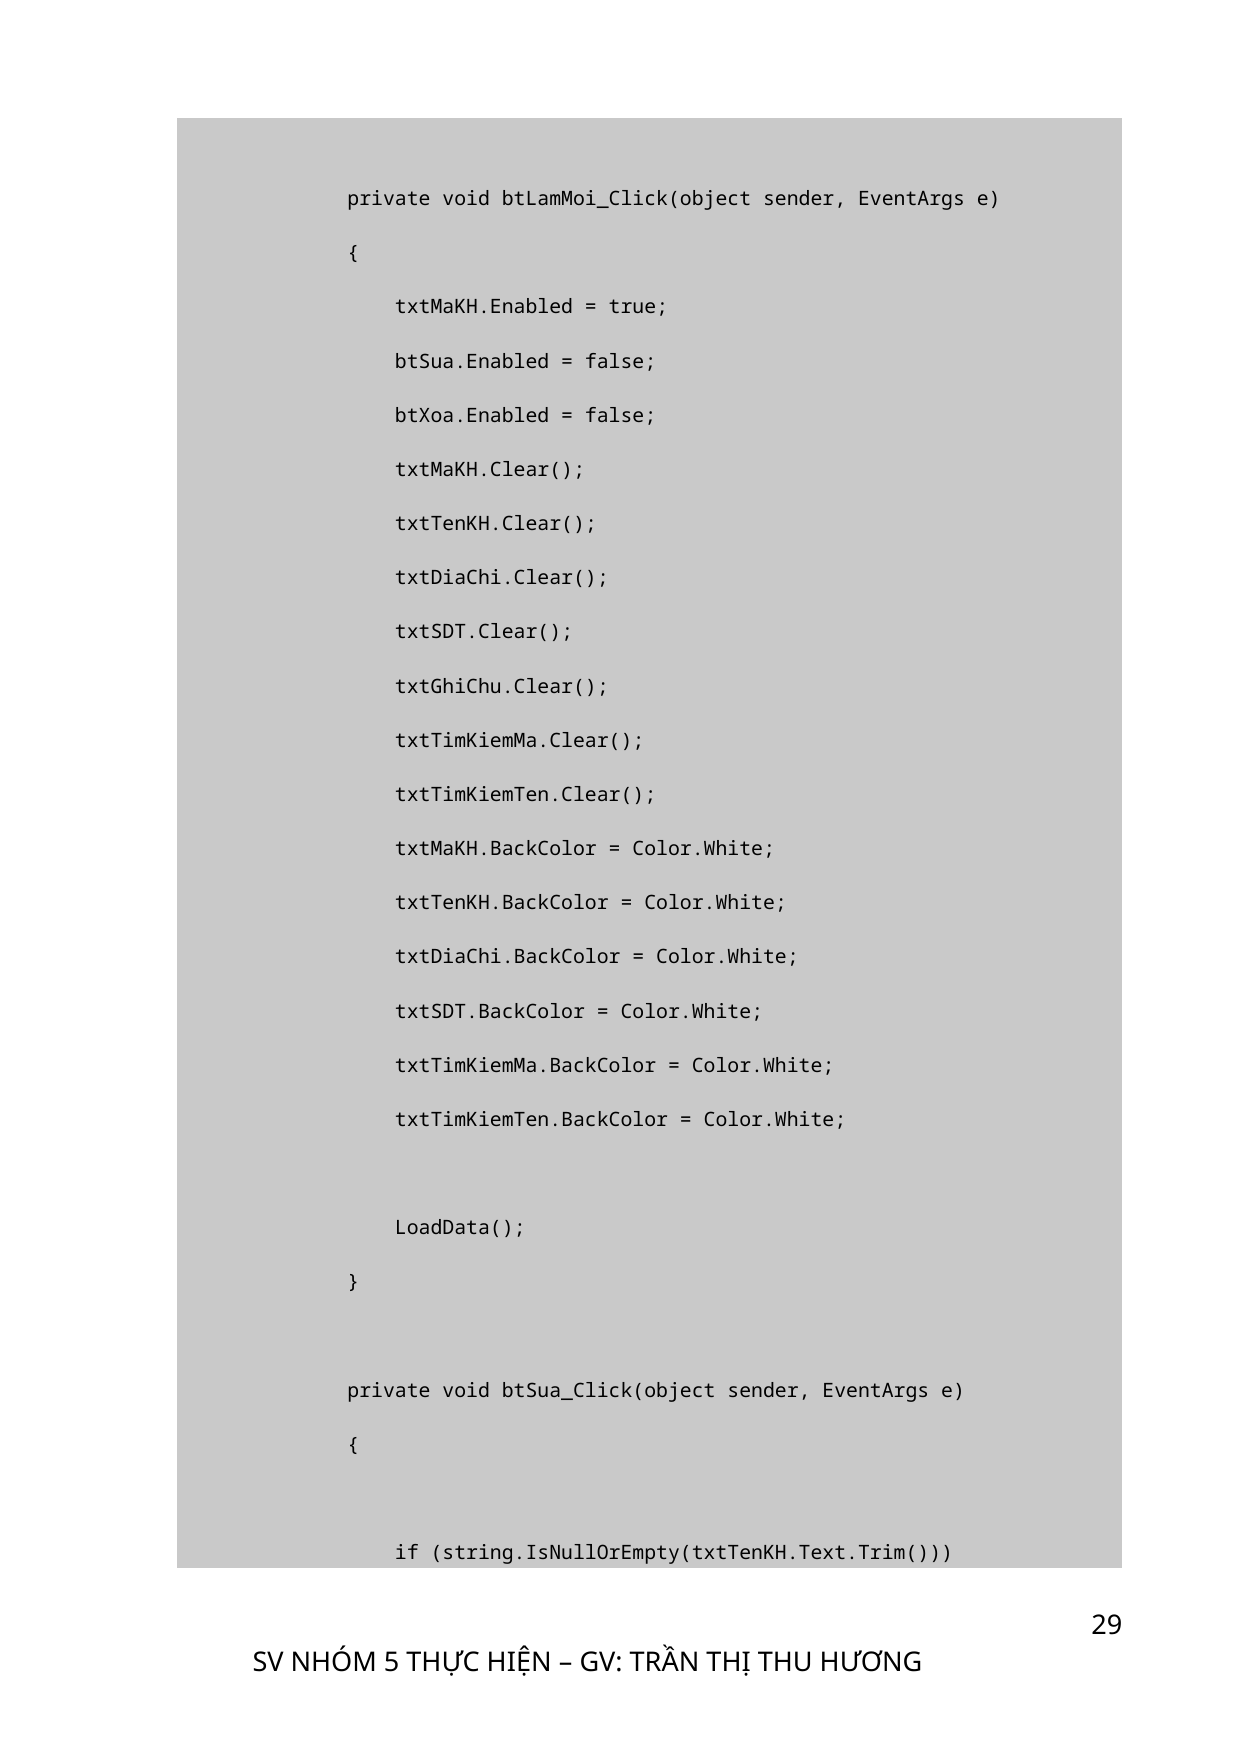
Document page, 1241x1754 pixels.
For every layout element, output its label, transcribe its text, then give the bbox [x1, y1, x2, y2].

text txtMaKH.Enabled = true; [177, 281, 1122, 322]
text { [177, 226, 1122, 268]
text btSua.Enabled = false; [177, 335, 1122, 376]
text txtTimKiemMa.BackColor = Color.White; [177, 1039, 1122, 1081]
text txtTenKH.BackColor = Color.White; [177, 876, 1122, 918]
text txtDiaChi.BackColor = Color.White; [177, 931, 1122, 972]
text txtDiaChi.Clear(); [177, 551, 1122, 593]
text txtTimKiemTen.BackColor = Color.White; [177, 1093, 1122, 1135]
text private void btSua_Click(object sender, EventArgs e) [177, 1364, 1122, 1406]
text txtMaKH.BackColor = Color.White; [177, 822, 1122, 864]
text txtSDT.BackColor = Color.White; [177, 985, 1122, 1026]
text btXoa.Enabled = false; [177, 389, 1122, 431]
text txtGhiChu.Clear(); [177, 660, 1122, 701]
text if (string.IsNullOrEmpty(txtTenKH.Text.Trim())) [177, 1526, 1122, 1568]
text txtSDT.Clear(); [177, 606, 1122, 647]
text } [177, 1256, 1122, 1297]
text private void btLamMoi_Click(object sender, EventArgs e) [177, 172, 1122, 214]
text txtTimKiemMa.Clear(); [177, 714, 1122, 756]
text { [177, 1418, 1122, 1460]
text txtTimKiemTen.Clear(); [177, 768, 1122, 810]
text txtTenKH.Clear(); [177, 497, 1122, 539]
text txtMaKH.Clear(); [177, 443, 1122, 485]
text LoadData(); [177, 1201, 1122, 1243]
